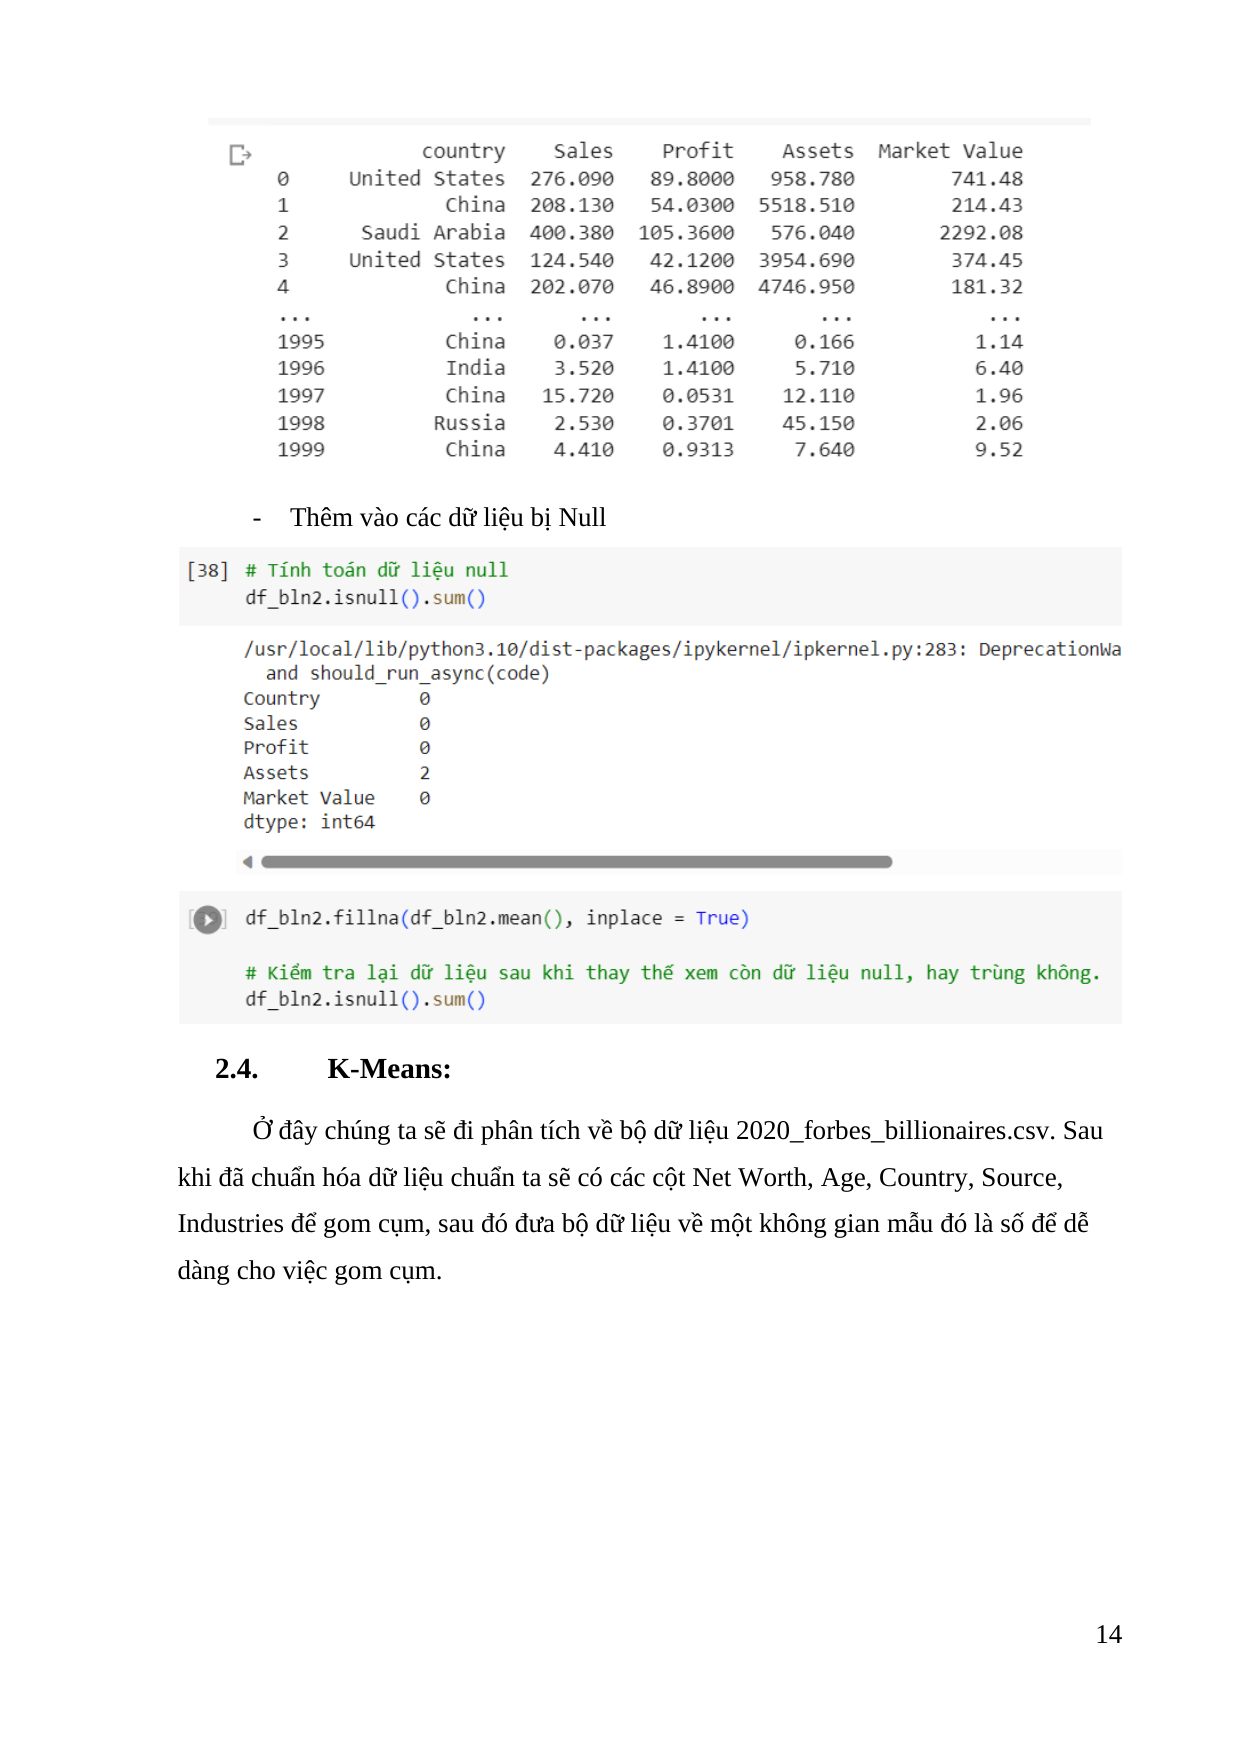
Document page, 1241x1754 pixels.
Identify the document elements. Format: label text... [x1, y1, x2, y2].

picture [208, 118, 1091, 474]
picture [177, 547, 1123, 1024]
subtitle K-Means: [215, 1051, 1122, 1085]
list Thêm vào các dữ liệu bị Null [252, 501, 1122, 532]
text Ở đây chúng ta sẽ đi phân tích về bộ dữ liệu 2020_forbes_billionaires.csv. Sau khi đã chuẩn hóa dữ liệu chuẩn ta sẽ có các cột Net Worth, Age, Country, Source, Industries để gom cụm, sau đó đưa bộ dữ liệu về một không gian mẫu đó là số để dễ dàng cho việc gom cụm. [177, 1114, 1122, 1285]
